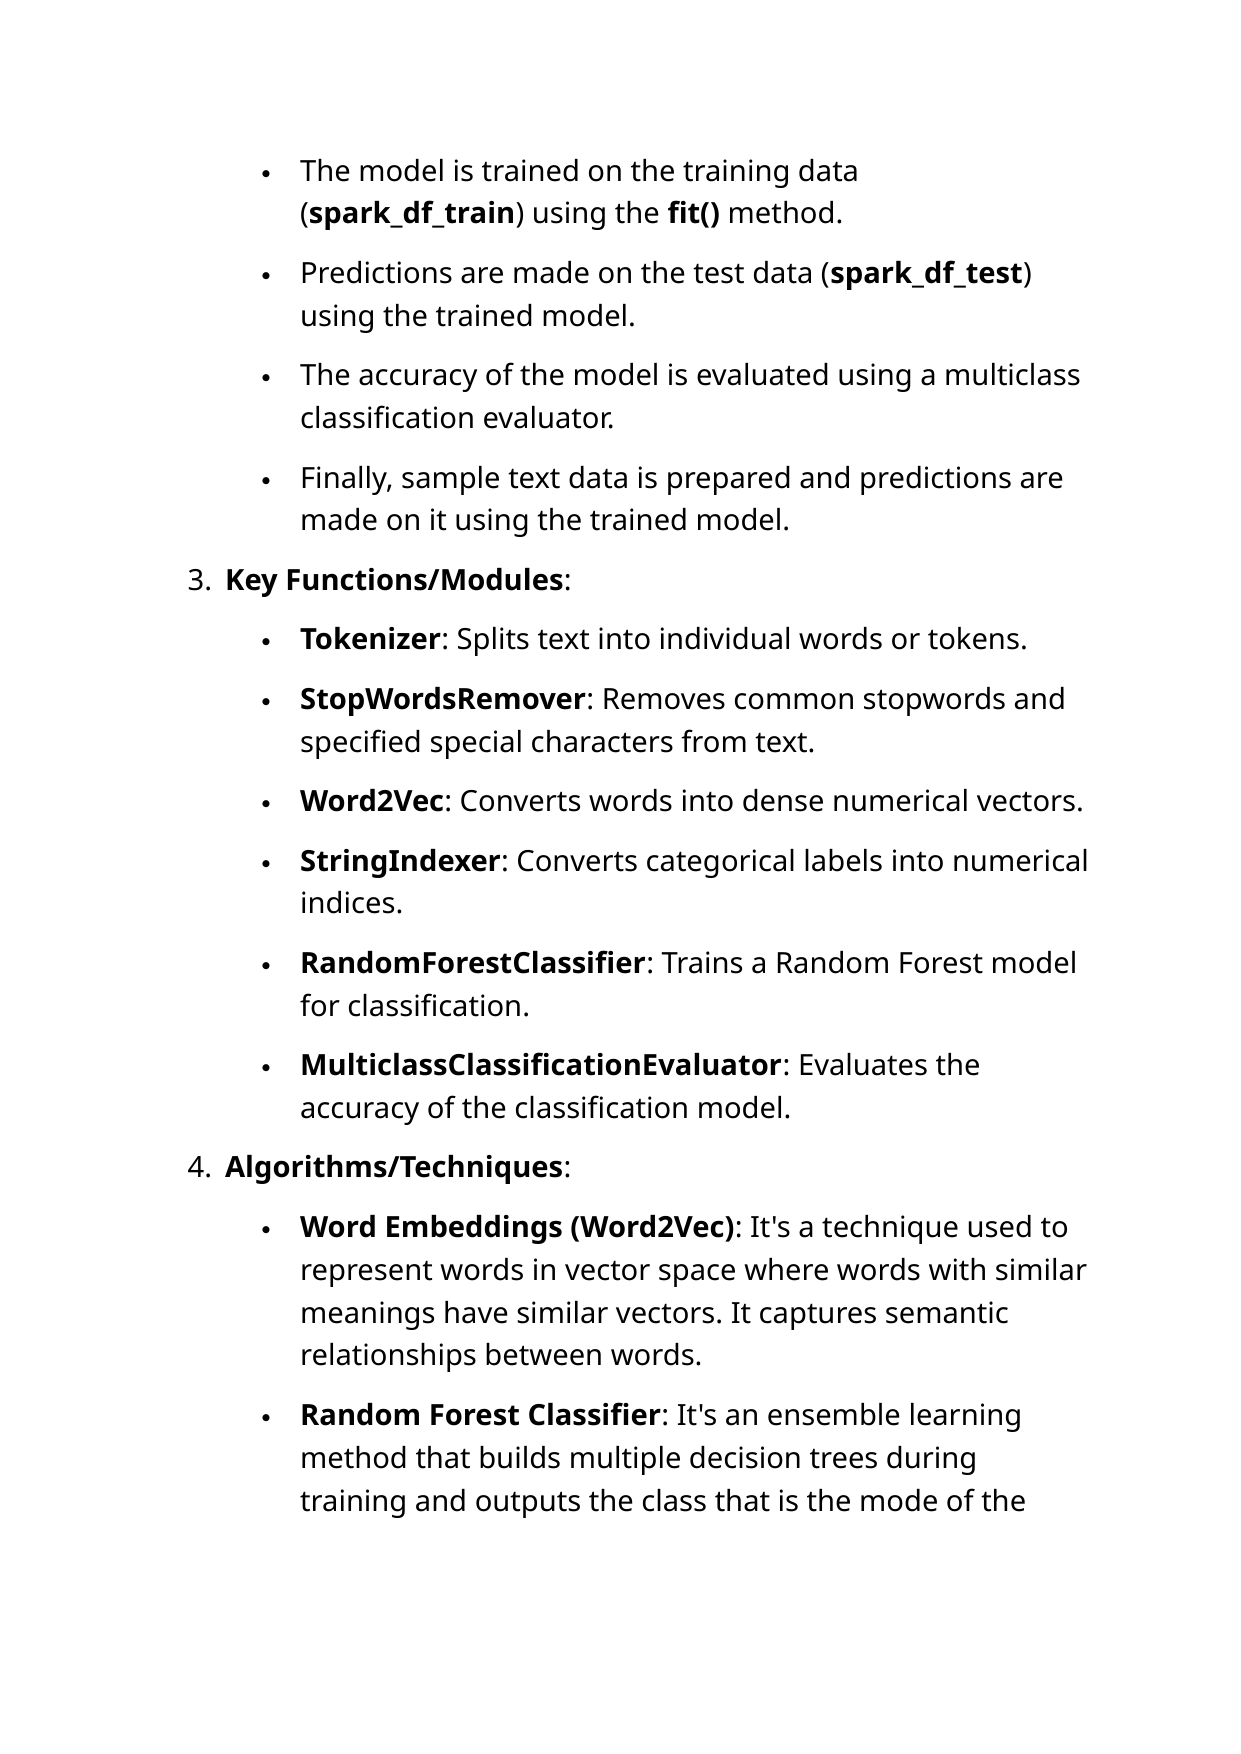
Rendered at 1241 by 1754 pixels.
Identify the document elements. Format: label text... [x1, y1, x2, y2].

list Tokenizer: Splits text into individual words or tokens. [262, 619, 1090, 658]
list Predictions are made on the test data (spark_df_test) using the trained model. [262, 252, 1090, 335]
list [262, 1394, 1090, 1519]
list StopWordsRemover: Removes common stopwords and specified special characters from text. [262, 678, 1090, 761]
list RandomForestClassifier: Trains a Random Forest model for classification. [262, 942, 1090, 1025]
list Key Functions/Modules: [187, 559, 1090, 599]
list MulticlassClassificationEvaluator: Evaluates the accuracy of the classification model. [262, 1044, 1090, 1127]
list Word2Vec: Converts words into dense numerical vectors. [262, 780, 1090, 820]
list StringIndexer: Converts categorical labels into numerical indices. [262, 840, 1090, 922]
list Word Embeddings (Word2Vec): It's a technique used to represent words in vector space where words with similar meanings have similar vectors. It captures semantic relationships between words. [262, 1206, 1090, 1374]
list Finally, sample text data is prepared and predictions are made on it using the trained model. [262, 457, 1090, 539]
list Algorithms/Techniques: [187, 1147, 1090, 1186]
list The model is trained on the training data (spark_df_train) using the fit() method. [262, 150, 1090, 232]
list The accuracy of the model is evaluated using a multiclass classification evaluator. [262, 354, 1090, 437]
